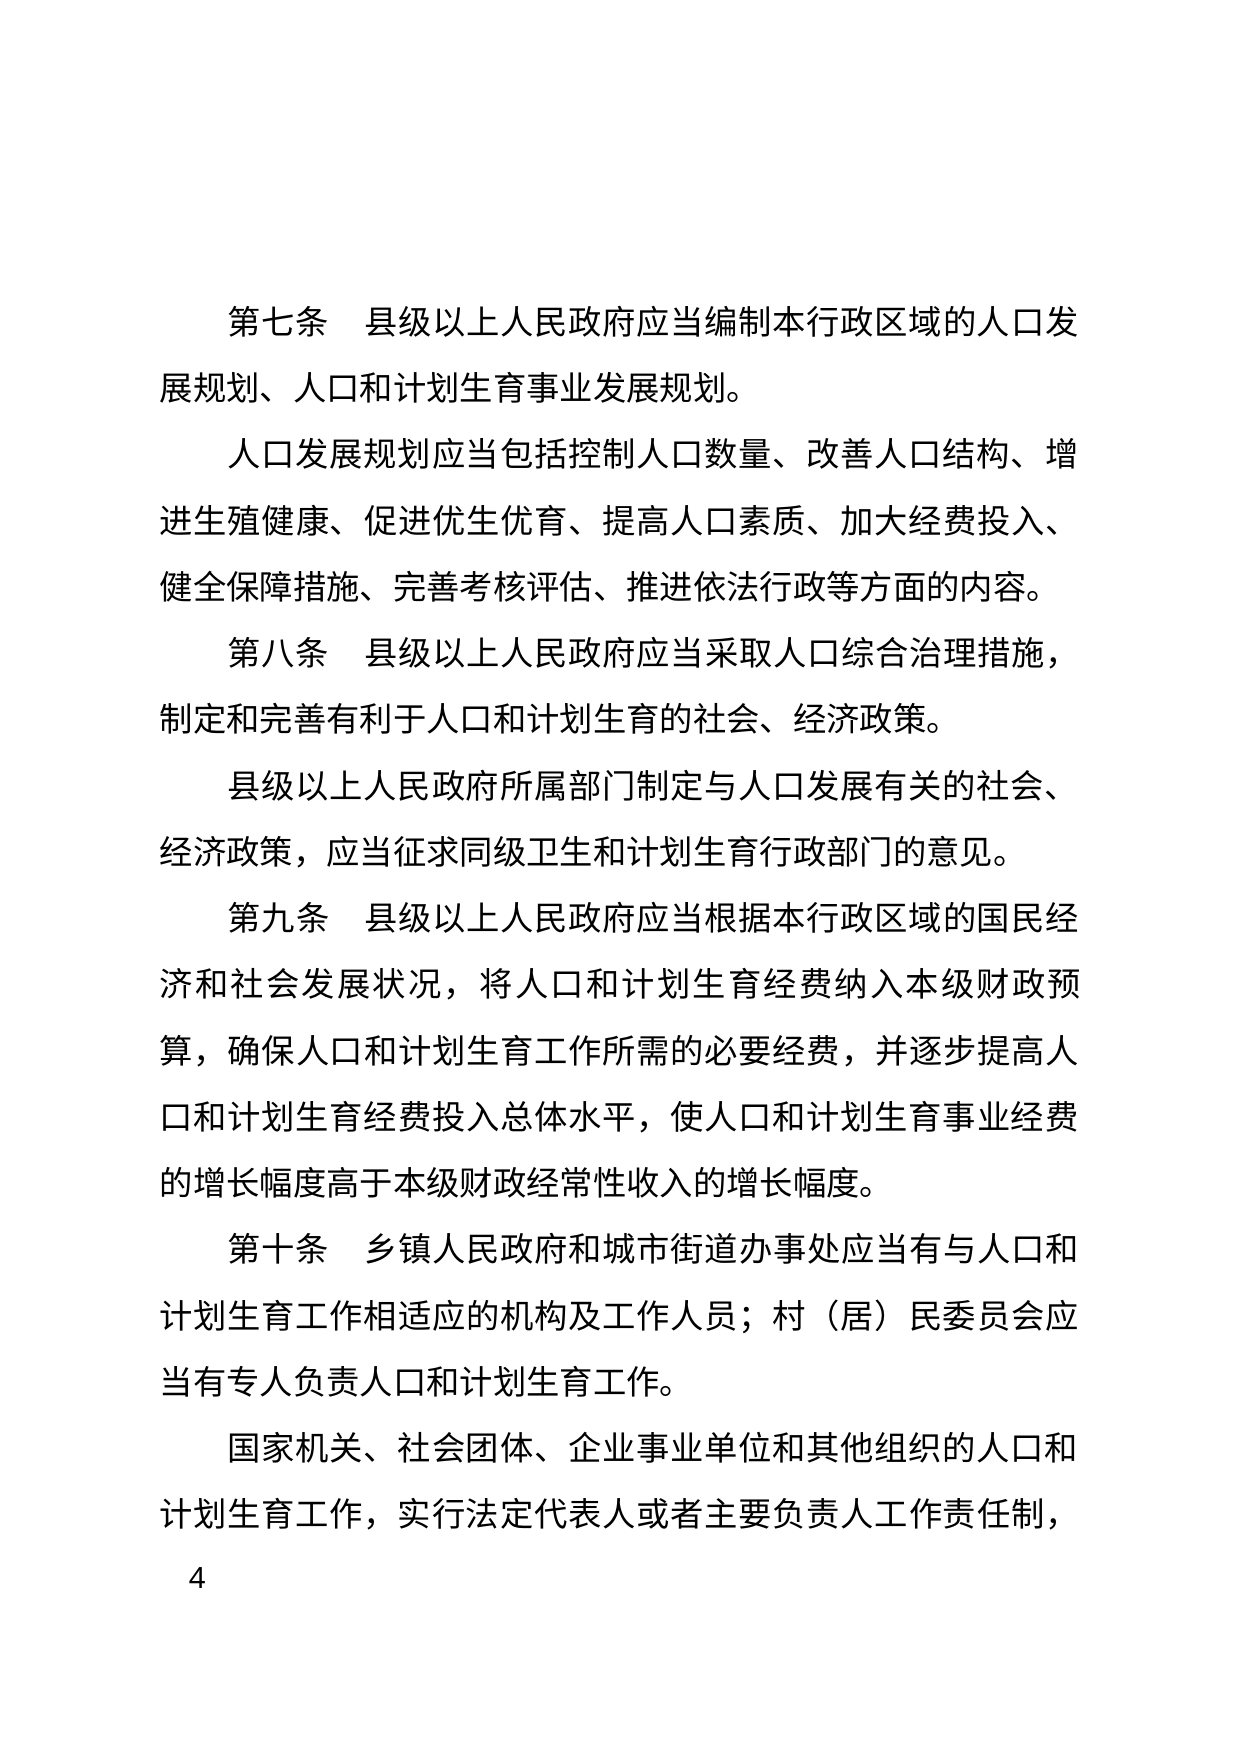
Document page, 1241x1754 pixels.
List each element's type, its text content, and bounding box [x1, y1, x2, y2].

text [159, 1413, 1081, 1545]
text 第七条 县级以上人民政府应当编制本行政区域的人口发展规划、人口和计划生育事业发展规划。 [159, 287, 1081, 419]
text 第十条 乡镇人民政府和城市街道办事处应当有与人口和计划生育工作相适应的机构及工作人员；村（居）民委员会应当有专人负责人口和计划生育工作。 [159, 1214, 1081, 1413]
text 第八条 县级以上人民政府应当采取人口综合治理措施，制定和完善有利于人口和计划生育的社会、经济政策。 [159, 618, 1081, 750]
text 第九条 县级以上人民政府应当根据本行政区域的国民经济和社会发展状况，将人口和计划生育经费纳入本级财政预算，确保人口和计划生育工作所需的必要经费，并逐步提高人口和计划生育经费投入总体水平，使人口和计划生育事业经费的增长幅度高于本级财政经常性收入的增长幅度。 [159, 883, 1081, 1214]
text 人口发展规划应当包括控制人口数量、改善人口结构、增进生殖健康、促进优生优育、提高人口素质、加大经费投入、健全保障措施、完善考核评估、推进依法行政等方面的内容。 [159, 419, 1081, 618]
text 县级以上人民政府所属部门制定与人口发展有关的社会、经济政策，应当征求同级卫生和计划生育行政部门的意见。 [159, 750, 1081, 883]
